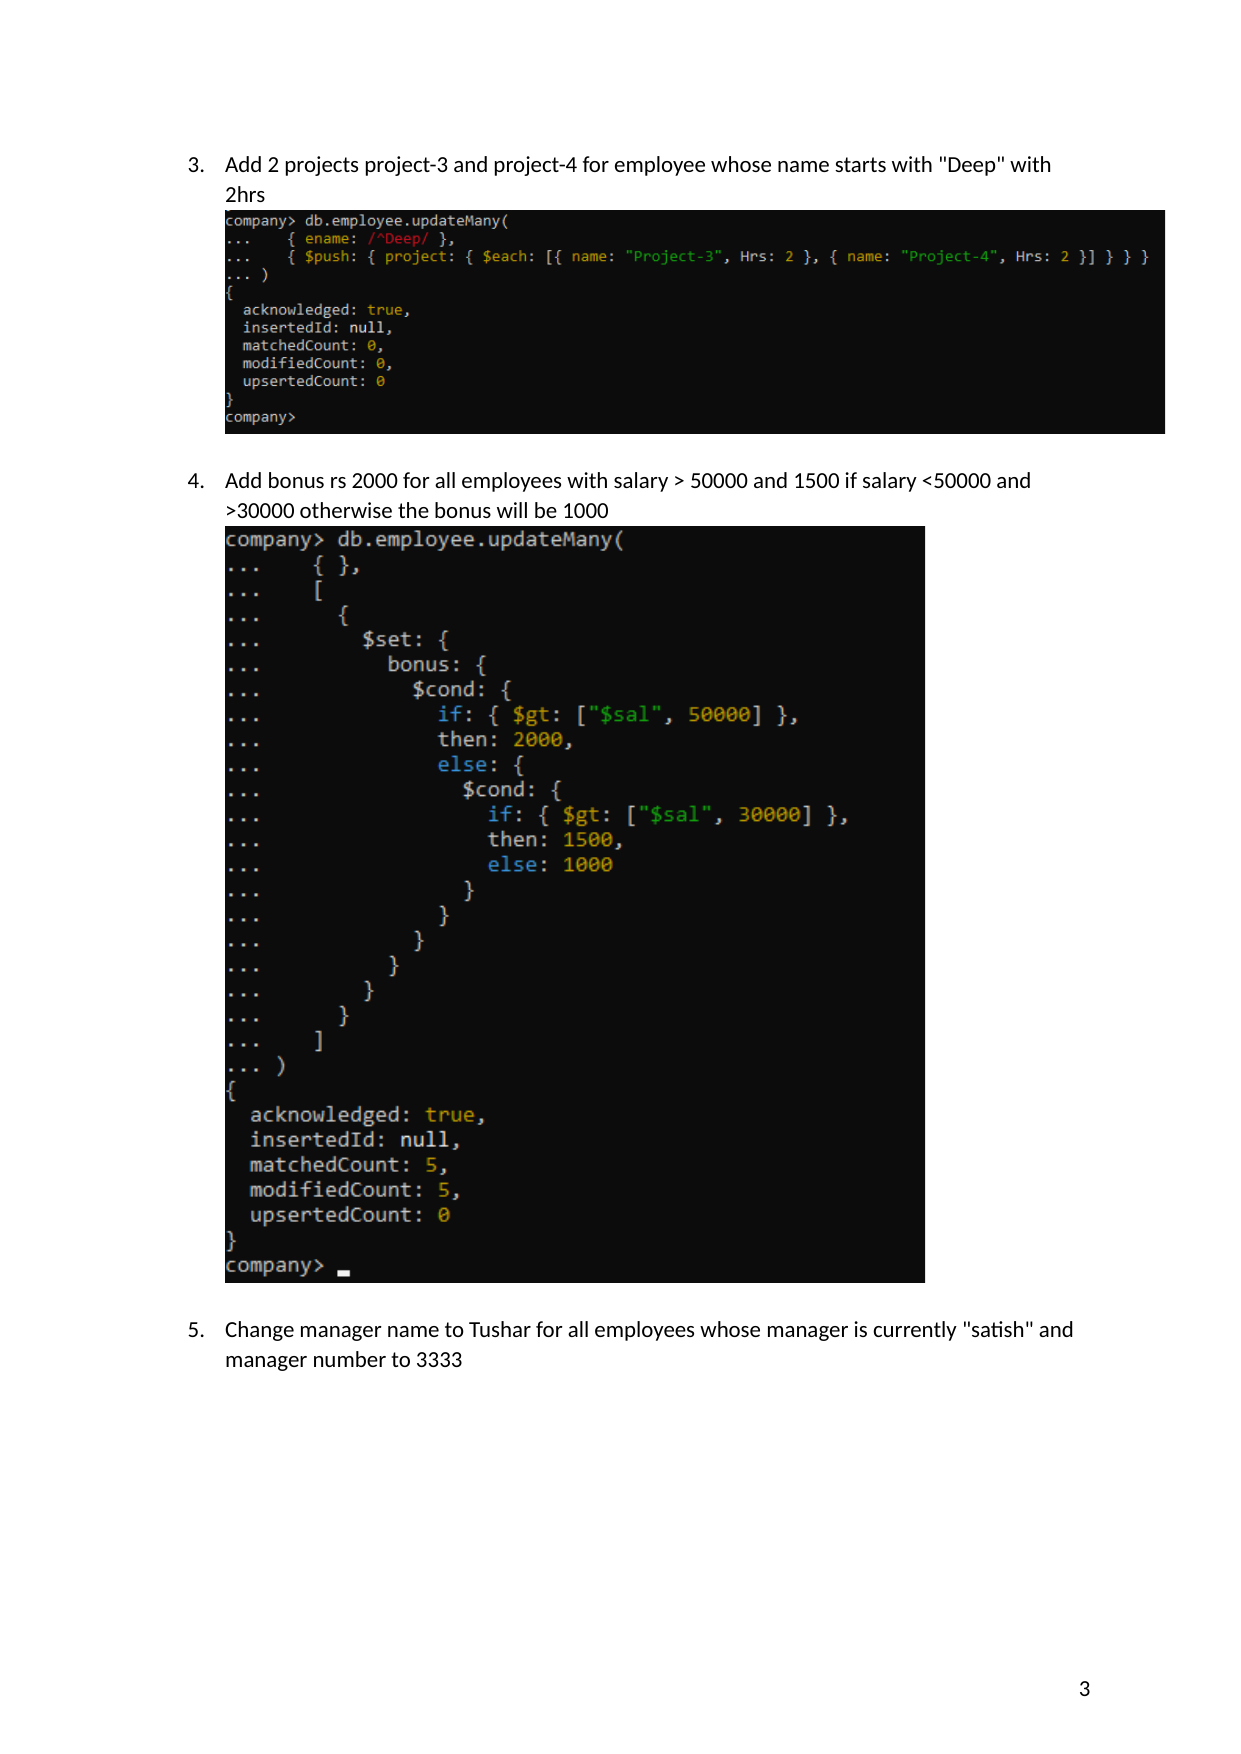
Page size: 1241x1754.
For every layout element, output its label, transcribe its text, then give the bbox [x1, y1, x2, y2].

picture [225, 526, 926, 1283]
picture [225, 210, 1166, 434]
list Add 2 projects project-3 and project-4 for employee whose name starts with "Deep" with 2hrs [187, 150, 1090, 208]
list Add bonus rs 2000 for all employees with salary > 50000 and 1500 if salary <50000 and >30000 otherwise the bonus will be 1000 [187, 466, 1090, 524]
list Change manager name to Tushar for all employees whose manager is currently "satish" and manager number to 3333 [187, 1315, 1090, 1373]
